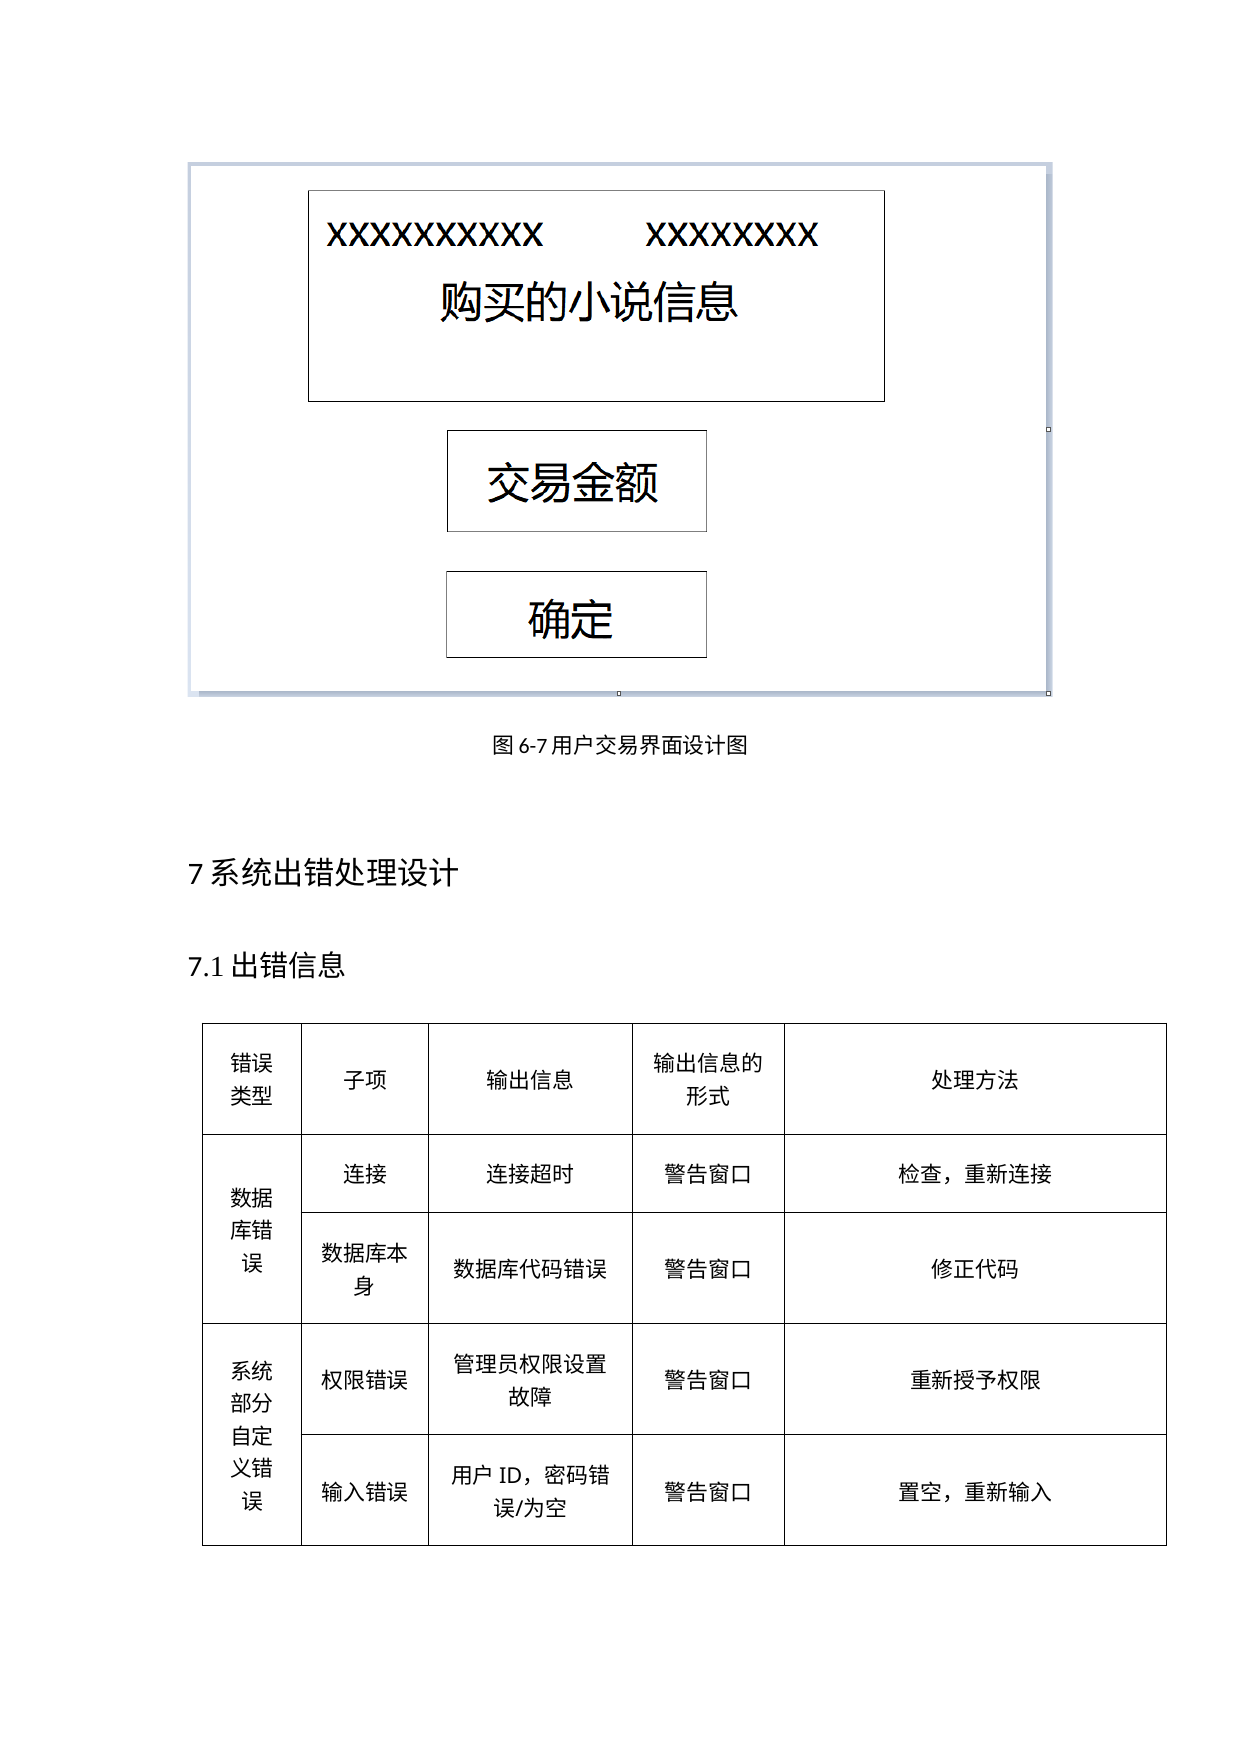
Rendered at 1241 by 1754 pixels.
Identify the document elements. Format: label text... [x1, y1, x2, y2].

table_cell 权限错误 [302, 1324, 428, 1434]
table_header 输出信息 [429, 1024, 632, 1133]
picture [187, 162, 1053, 697]
table_cell 数据库本身 [302, 1213, 428, 1323]
table_cell 数据库代码错误 [429, 1213, 632, 1323]
table_header 处理方法 [785, 1024, 1166, 1133]
table_cell 连接超时 [429, 1135, 632, 1212]
text 7.1出错信息 [187, 931, 1053, 996]
table_cell 连接 [302, 1135, 428, 1212]
table_cell 用户ID，密码错误/为空 [429, 1435, 632, 1545]
text 7系统出错处理设计 [187, 838, 1053, 903]
table_cell 警告窗口 [633, 1135, 784, 1212]
table_cell 重新授予权限 [785, 1324, 1166, 1434]
table_header 错误类型 [203, 1024, 301, 1133]
table_cell 警告窗口 [633, 1435, 784, 1545]
table_cell 管理员权限设置故障 [429, 1324, 632, 1434]
table_cell 输入错误 [302, 1435, 428, 1545]
table_cell 警告窗口 [633, 1324, 784, 1434]
table_cell 数据库错误 [203, 1135, 301, 1323]
table_cell 检查，重新连接 [785, 1135, 1166, 1212]
table_cell 警告窗口 [633, 1213, 784, 1323]
table_cell 修正代码 [785, 1213, 1166, 1323]
table_header 子项 [302, 1024, 428, 1133]
table_header 输出信息的形式 [633, 1024, 784, 1133]
text 图6-7用户交易界面设计图 [187, 728, 1053, 760]
table_cell 置空，重新输入 [785, 1435, 1166, 1545]
table_cell 系统部分自定义错误 [203, 1324, 301, 1545]
